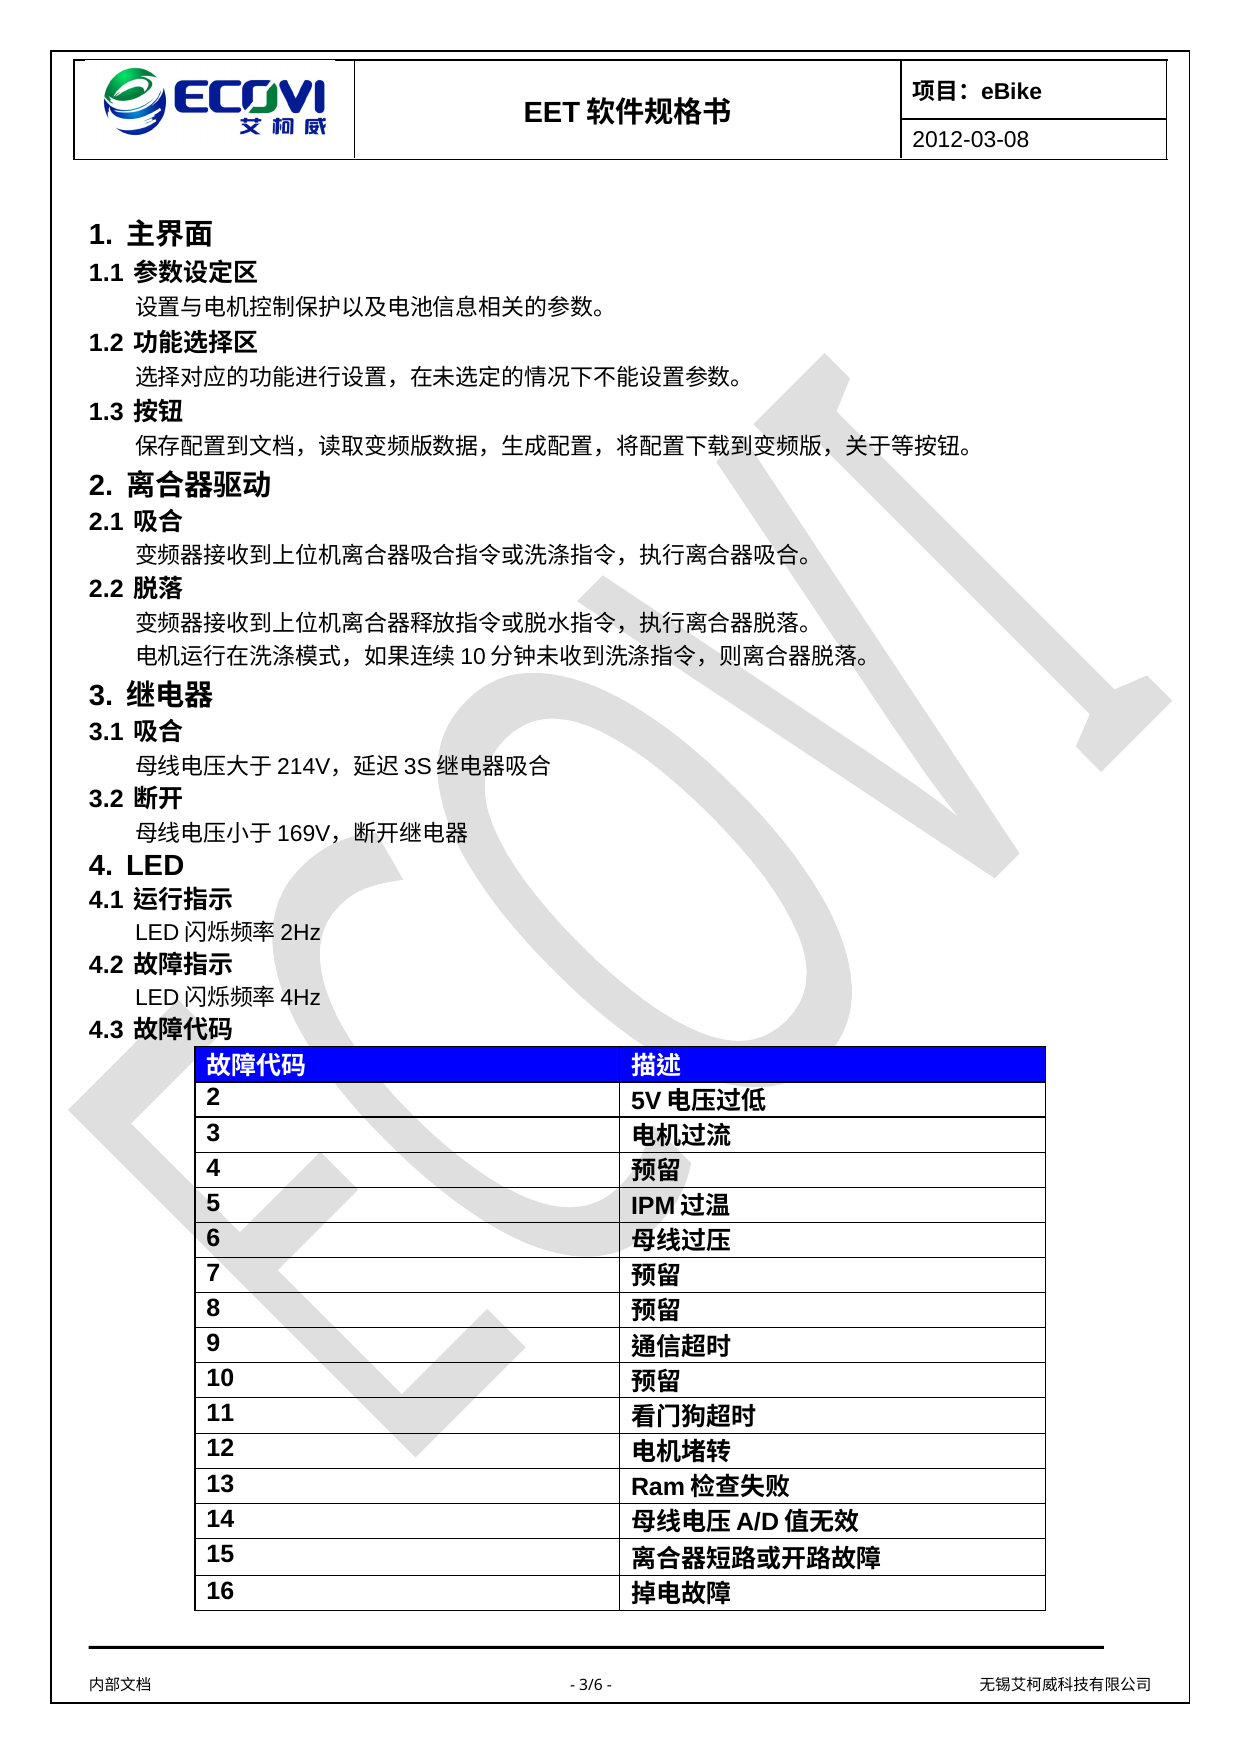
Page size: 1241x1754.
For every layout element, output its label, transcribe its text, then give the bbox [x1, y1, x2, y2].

text 母线电压大于214V，延迟3S继电器吸合 [135, 747, 1152, 781]
table_cell 10 [196, 1363, 619, 1397]
list 故障指示 [89, 947, 1152, 981]
table_cell 电机过流 [620, 1118, 1045, 1152]
table_cell 3 [196, 1118, 619, 1152]
table_cell 12 [196, 1434, 619, 1467]
table_cell 5V电压过低 [620, 1083, 1045, 1116]
text 母线电压小于169V，断开继电器 [135, 815, 1152, 848]
text 变频器接收到上位机离合器吸合指令或洗涤指令，执行离合器吸合。 [135, 537, 1152, 571]
table_cell 母线过压 [620, 1223, 1045, 1257]
text 电机运行在洗涤模式，如果连续10分钟未收到洗涤指令，则离合器脱落。 [135, 638, 1152, 671]
table_cell 14 [196, 1504, 619, 1538]
list 参数设定区 [89, 253, 1152, 289]
list 脱落 [89, 571, 1152, 605]
table_header 故障代码 [196, 1047, 619, 1081]
table_cell 通信超时 [620, 1328, 1045, 1362]
list 断开 [89, 781, 1152, 815]
table_cell 8 [196, 1293, 619, 1327]
list 主界面 [89, 210, 1152, 253]
table_cell 9 [196, 1328, 619, 1362]
list 吸合 [89, 503, 1152, 537]
text LED闪烁频率4Hz [135, 981, 1152, 1012]
list 吸合 [89, 713, 1152, 747]
table_cell 4 [196, 1153, 619, 1187]
list 离合器驱动 [89, 461, 1152, 503]
text 保存配置到文档，读取变频版数据，生成配置，将配置下载到变频版，关于等按钮。 [135, 428, 1152, 461]
table_cell 母线电压A/D值无效 [620, 1504, 1045, 1538]
table_cell 电机堵转 [620, 1434, 1045, 1467]
table_cell 预留 [620, 1293, 1045, 1327]
table_header 描述 [620, 1047, 1045, 1081]
table_cell 看门狗超时 [620, 1398, 1045, 1432]
table_cell 预留 [620, 1363, 1045, 1397]
text 设置与电机控制保护以及电池信息相关的参数。 [135, 289, 1152, 322]
table_cell 16 [196, 1576, 619, 1610]
table_cell 掉电故障 [620, 1576, 1045, 1610]
list 运行指示 [89, 882, 1152, 916]
table_cell 5 [196, 1188, 619, 1222]
table_cell 2 [196, 1083, 619, 1116]
table_cell 离合器短路或开路故障 [620, 1539, 1045, 1575]
table_cell Ram检查失败 [620, 1469, 1045, 1503]
table_cell 预留 [620, 1258, 1045, 1292]
table_cell 15 [196, 1539, 619, 1575]
table_cell 预留 [620, 1153, 1045, 1187]
text LED闪烁频率2Hz [135, 916, 1152, 947]
list 功能选择区 [89, 322, 1152, 358]
table_cell 6 [196, 1223, 619, 1257]
text 变频器接收到上位机离合器释放指令或脱水指令，执行离合器脱落。 [135, 605, 1152, 638]
list 按钮 [89, 392, 1152, 428]
table_cell 11 [196, 1398, 619, 1432]
text 选择对应的功能进行设置，在未选定的情况下不能设置参数。 [135, 358, 1152, 392]
table_cell 7 [196, 1258, 619, 1292]
list 故障代码 [89, 1012, 1152, 1046]
list 继电器 [89, 671, 1152, 713]
table_cell IPM过温 [620, 1188, 1045, 1222]
table_cell 13 [196, 1469, 619, 1503]
picture [85, 60, 336, 146]
list LED [89, 848, 1152, 882]
